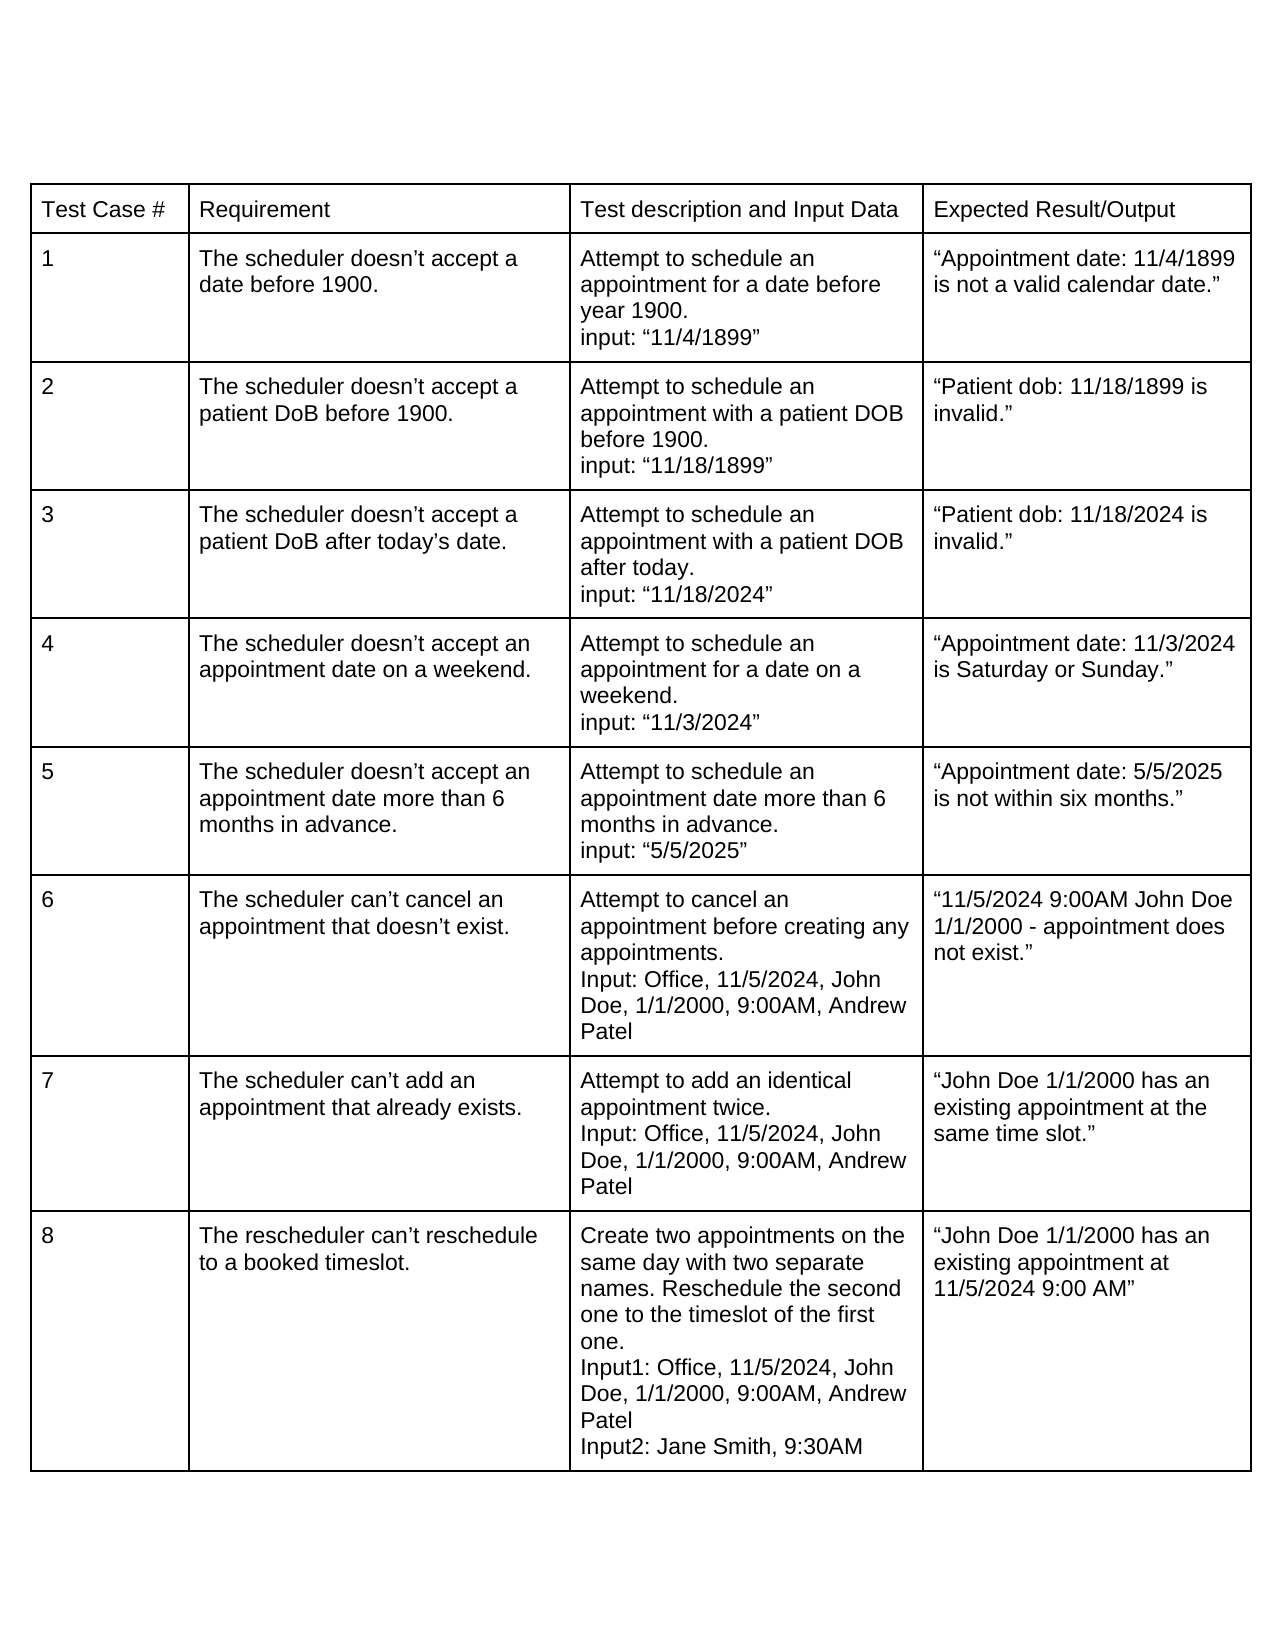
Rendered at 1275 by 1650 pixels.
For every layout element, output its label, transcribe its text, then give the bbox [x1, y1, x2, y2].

table_cell Attempt to schedule an appointment with a patient DOB after today. input: “11/18/2024” [571, 491, 922, 617]
table_cell Create two appointments on the same day with two separate names. Reschedule the second one to the timeslot of the first one. Input1: Office, 11/5/2024, John Doe, 1/1/2000, 9:00AM, Andrew Patel Input2: Jane Smith, 9:30AM [571, 1212, 922, 1470]
table_cell The scheduler doesn’t accept an appointment date on a weekend. [190, 619, 569, 746]
table_cell 8 [32, 1212, 188, 1470]
table_cell 1 [32, 234, 188, 361]
table_cell 7 [32, 1057, 188, 1210]
table_cell 3 [32, 491, 188, 617]
table_cell The scheduler doesn’t accept a patient DoB before 1900. [190, 363, 569, 489]
table_cell The scheduler doesn’t accept an appointment date more than 6 months in advance. [190, 748, 569, 874]
table_header Expected Result/Output [924, 185, 1250, 232]
table_cell Attempt to schedule an appointment for a date before year 1900. input: “11/4/1899” [571, 234, 922, 361]
table_cell “John Doe 1/1/2000 has an existing appointment at the same time slot.” [924, 1057, 1250, 1210]
table_cell Attempt to cancel an appointment before creating any appointments. Input: Office, 11/5/2024, John Doe, 1/1/2000, 9:00AM, Andrew Patel [571, 876, 922, 1055]
table_cell “Appointment date: 11/4/1899 is not a valid calendar date.” [924, 234, 1250, 361]
table_cell “Appointment date: 11/3/2024 is Saturday or Sunday.” [924, 619, 1250, 746]
table_cell “11/5/2024 9:00AM John Doe 1/1/2000 - appointment does not exist.” [924, 876, 1250, 1055]
table_cell 5 [32, 748, 188, 874]
table_cell 4 [32, 619, 188, 746]
table_header Test description and Input Data [571, 185, 922, 232]
table_cell Attempt to schedule an appointment with a patient DOB before 1900. input: “11/18/1899” [571, 363, 922, 489]
table_cell The scheduler can’t add an appointment that already exists. [190, 1057, 569, 1210]
table_cell The scheduler doesn’t accept a date before 1900. [190, 234, 569, 361]
table_cell “Patient dob: 11/18/1899 is invalid.” [924, 363, 1250, 489]
table_cell The scheduler can’t cancel an appointment that doesn’t exist. [190, 876, 569, 1055]
table_cell Attempt to schedule an appointment date more than 6 months in advance. input: “5/5/2025” [571, 748, 922, 874]
table_cell 2 [32, 363, 188, 489]
table_cell 6 [32, 876, 188, 1055]
table_cell Attempt to schedule an appointment for a date on a weekend. input: “11/3/2024” [571, 619, 922, 746]
table_cell “John Doe 1/1/2000 has an existing appointment at 11/5/2024 9:00 AM” [924, 1212, 1250, 1470]
table_cell Attempt to add an identical appointment twice. Input: Office, 11/5/2024, John Doe, 1/1/2000, 9:00AM, Andrew Patel [571, 1057, 922, 1210]
table_header Test Case # [32, 185, 188, 232]
table_cell The rescheduler can’t reschedule to a booked timeslot. [190, 1212, 569, 1470]
table_cell “Appointment date: 5/5/2025 is not within six months.” [924, 748, 1250, 874]
table_header Requirement [190, 185, 569, 232]
table_cell The scheduler doesn’t accept a patient DoB after today’s date. [190, 491, 569, 617]
table_cell “Patient dob: 11/18/2024 is invalid.” [924, 491, 1250, 617]
